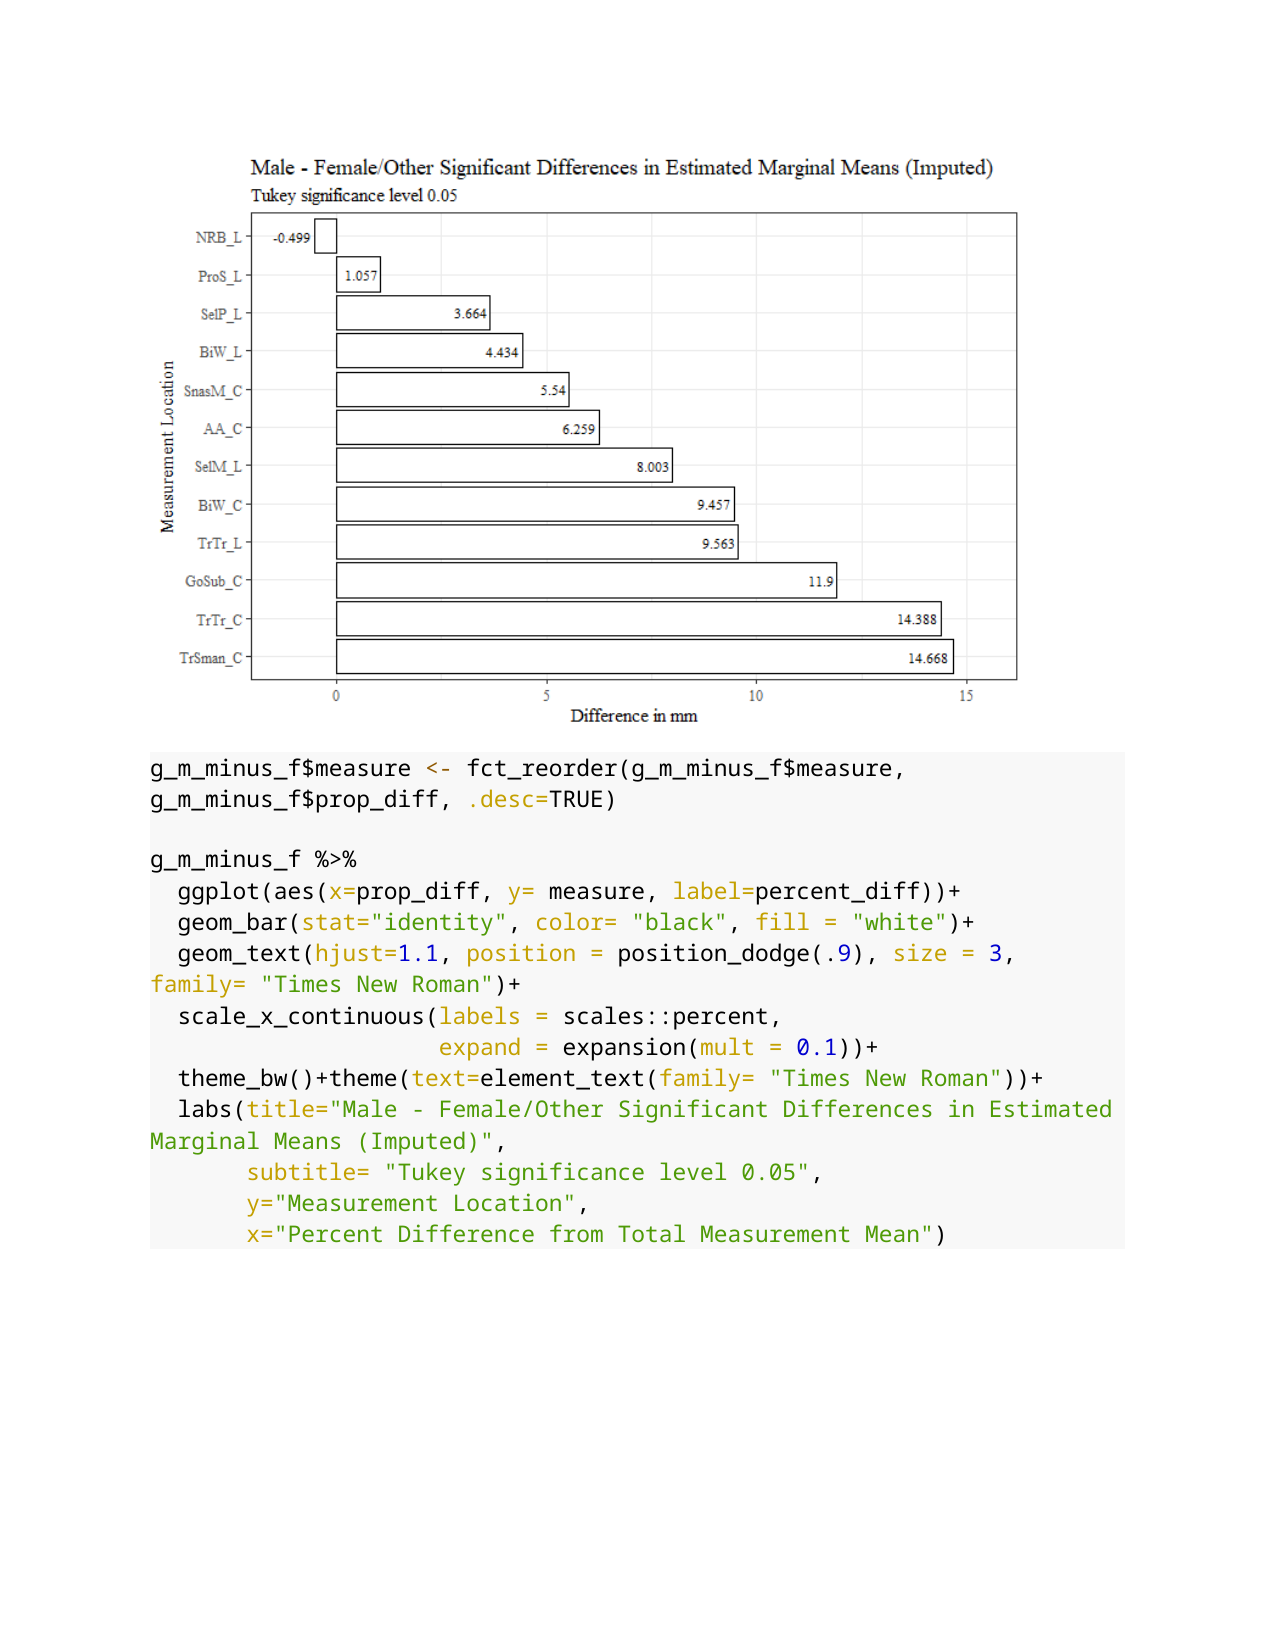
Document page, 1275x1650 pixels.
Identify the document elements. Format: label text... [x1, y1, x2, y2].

text g_m_minus_f$measure <- fct_reorder(g_m_minus_f$measure, g_m_minus_f$prop_diff, .desc=TRUE) g_m_minus_f %>% ggplot(aes(x=prop_diff, y= measure, label=percent_diff))+ geom_bar(stat="identity", color= "black", fill = "white")+ geom_text(hjust=1.1, position = position_dodge(.9), size = 3, family= "Times New Roman")+ scale_x_continuous(labels = scales::percent, expand = expansion(mult = 0.1))+ theme_bw()+theme(text=element_text(family= "Times New Roman"))+ labs(title="Male - Female/Other Significant Differences in Estimated Marginal Means (Imputed)", subtitle= "Tukey significance level 0.05", y="Measurement Location", x="Percent Difference from Total Measurement Mean") [150, 752, 1125, 1249]
picture [150, 150, 1025, 734]
